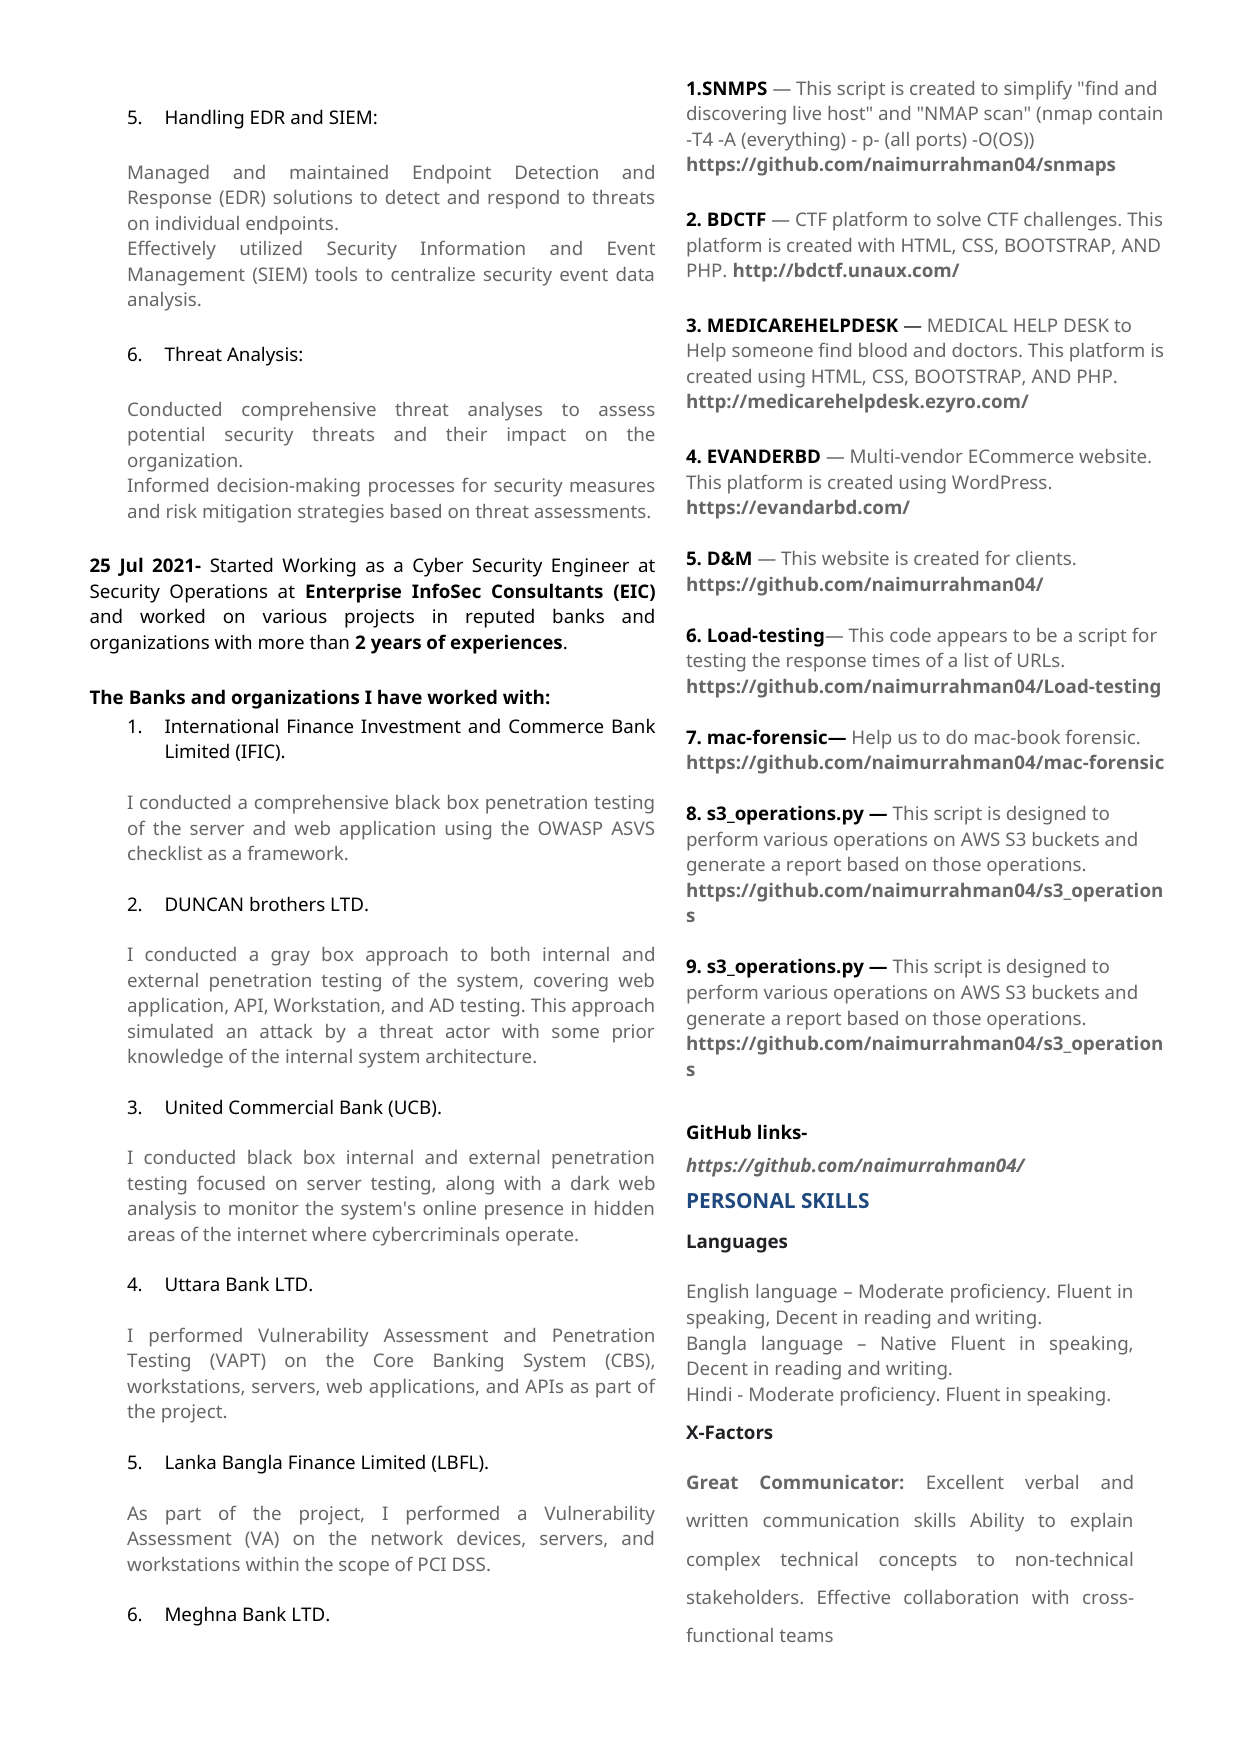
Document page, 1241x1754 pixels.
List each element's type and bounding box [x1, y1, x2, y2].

table_cell [671, 60, 1180, 1663]
table_cell [74, 60, 671, 1663]
